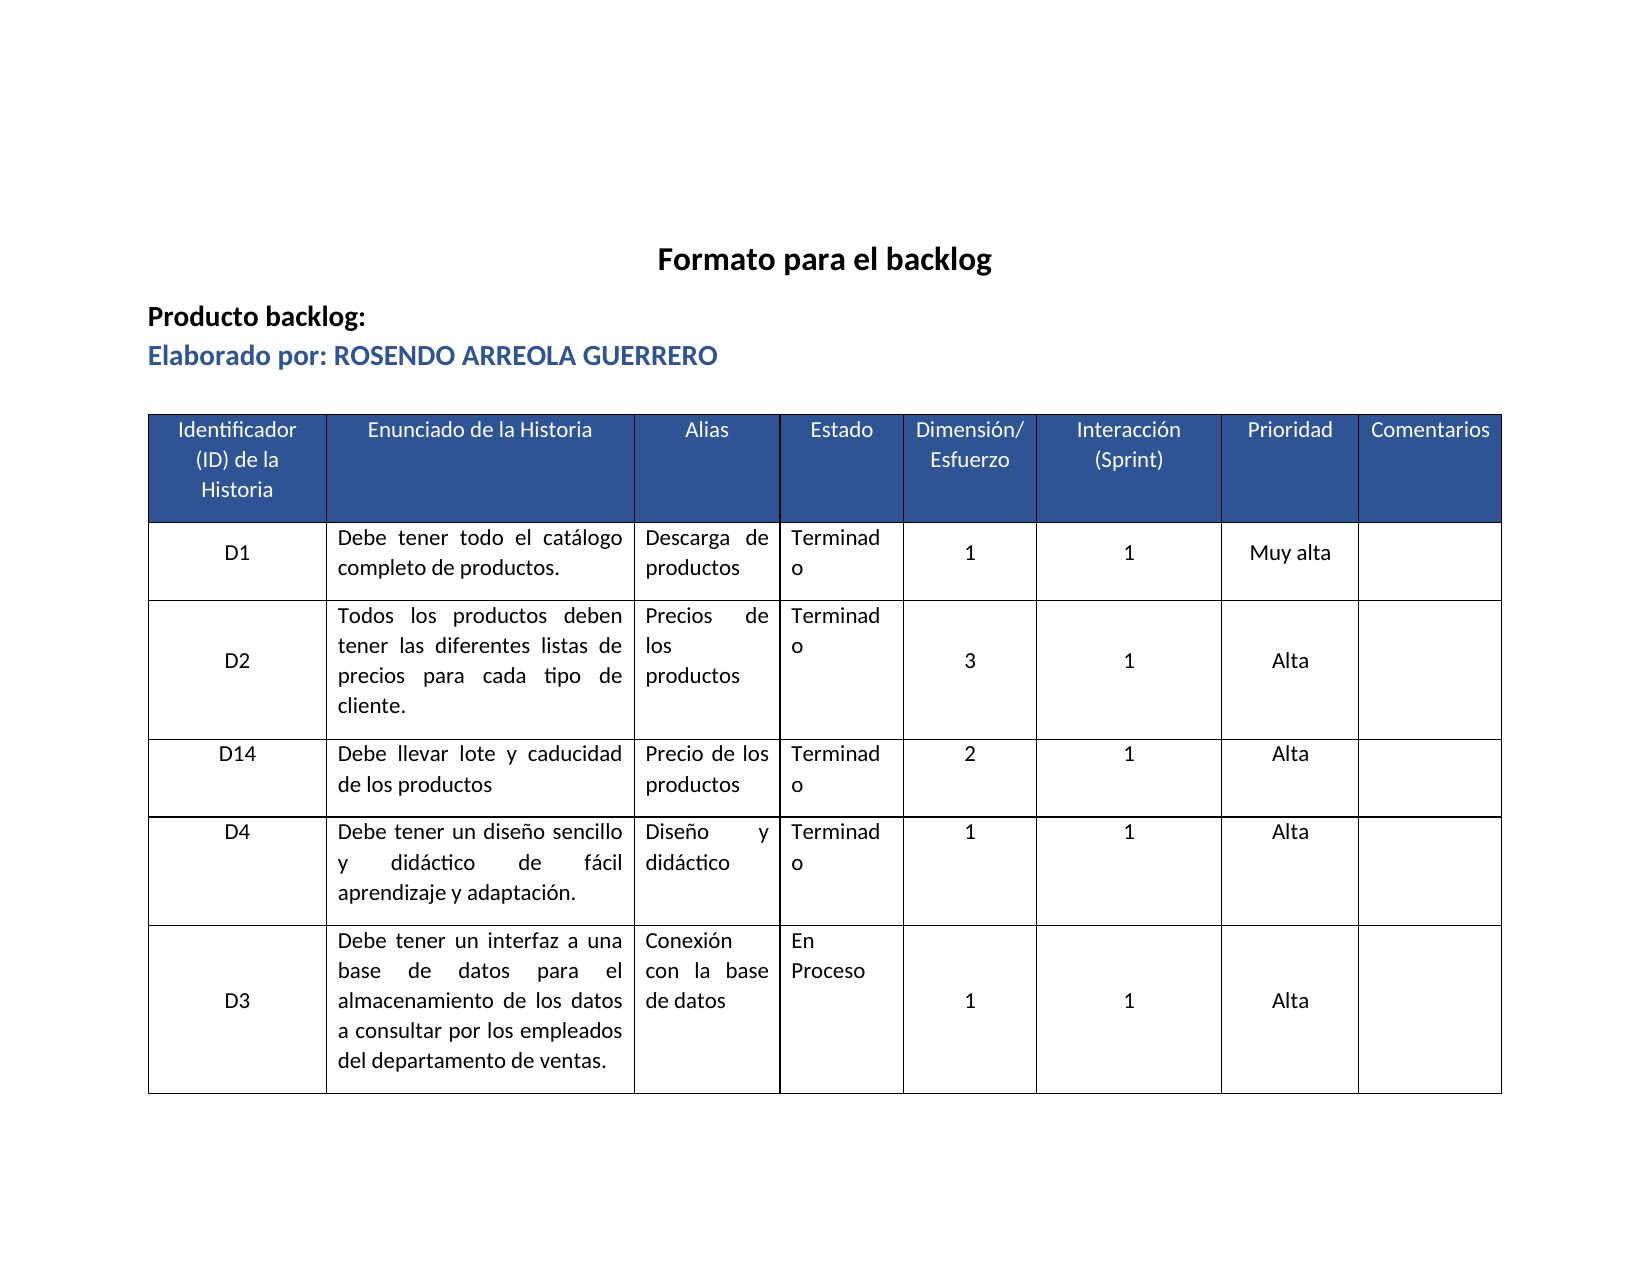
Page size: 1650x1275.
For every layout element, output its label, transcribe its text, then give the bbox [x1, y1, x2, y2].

table_cell D4 [149, 818, 326, 925]
text Elaborado por: ROSENDO ARREOLA GUERRERO [148, 337, 1502, 372]
table_cell Terminado [781, 523, 903, 600]
table_cell Conexión con la base de datos [635, 926, 779, 1093]
table_cell 2 [904, 740, 1036, 816]
table_header Prioridad [1222, 415, 1358, 522]
text Producto backlog: [148, 298, 1502, 334]
table_cell Precios de los productos [635, 601, 779, 738]
table_cell Descarga de productos [635, 523, 779, 600]
table_header Enunciado de la Historia [327, 415, 634, 522]
table_cell D3 [149, 926, 326, 1093]
table_cell En Proceso [781, 926, 903, 1093]
table_cell 1 [1037, 601, 1221, 738]
table_cell Debe tener un diseño sencillo y didáctico de fácil aprendizaje y adaptación. [327, 818, 634, 925]
table_header Estado [781, 415, 903, 522]
table_cell Precio de los productos [635, 740, 779, 816]
table_cell Debe tener todo el catálogo completo de productos. [327, 523, 634, 600]
table_cell Todos los productos deben tener las diferentes listas de precios para cada tipo de cliente. [327, 601, 634, 738]
table_cell [1359, 523, 1501, 600]
table_cell Alta [1222, 818, 1358, 925]
table_header Identificador (ID) de la Historia [149, 415, 326, 522]
table_cell Alta [1222, 601, 1358, 738]
table_cell [1359, 601, 1501, 738]
table_cell Terminado [781, 601, 903, 738]
table_cell Alta [1222, 740, 1358, 816]
table_header Dimensión/ Esfuerzo [904, 415, 1036, 522]
table_header Comentarios [1359, 415, 1501, 522]
table_cell D2 [149, 601, 326, 738]
table_cell 1 [1037, 740, 1221, 816]
table_cell 1 [904, 818, 1036, 925]
table_cell D14 [149, 740, 326, 816]
table_cell 1 [1037, 818, 1221, 925]
table_cell 3 [904, 601, 1036, 738]
text Formato para el backlog [148, 238, 1502, 278]
table_cell Terminado [781, 740, 903, 816]
table_cell 1 [1037, 523, 1221, 600]
table_cell D1 [149, 523, 326, 600]
table_cell Muy alta [1222, 523, 1358, 600]
table_cell [1359, 818, 1501, 925]
table_cell Terminado [781, 818, 903, 925]
table_cell [1359, 926, 1501, 1093]
table_cell 1 [1037, 926, 1221, 1093]
table_cell Alta [1222, 926, 1358, 1093]
table_cell Debe tener un interfaz a una base de datos para el almacenamiento de los datos a consultar por los empleados del departamento de ventas. [327, 926, 634, 1093]
table_cell 1 [904, 523, 1036, 600]
table_cell 1 [904, 926, 1036, 1093]
table_header Interacción (Sprint) [1037, 415, 1221, 522]
table_cell Debe llevar lote y caducidad de los productos [327, 740, 634, 816]
table_header Alias [635, 415, 779, 522]
table_cell [1359, 740, 1501, 816]
table_cell Diseño y didáctico [635, 818, 779, 925]
